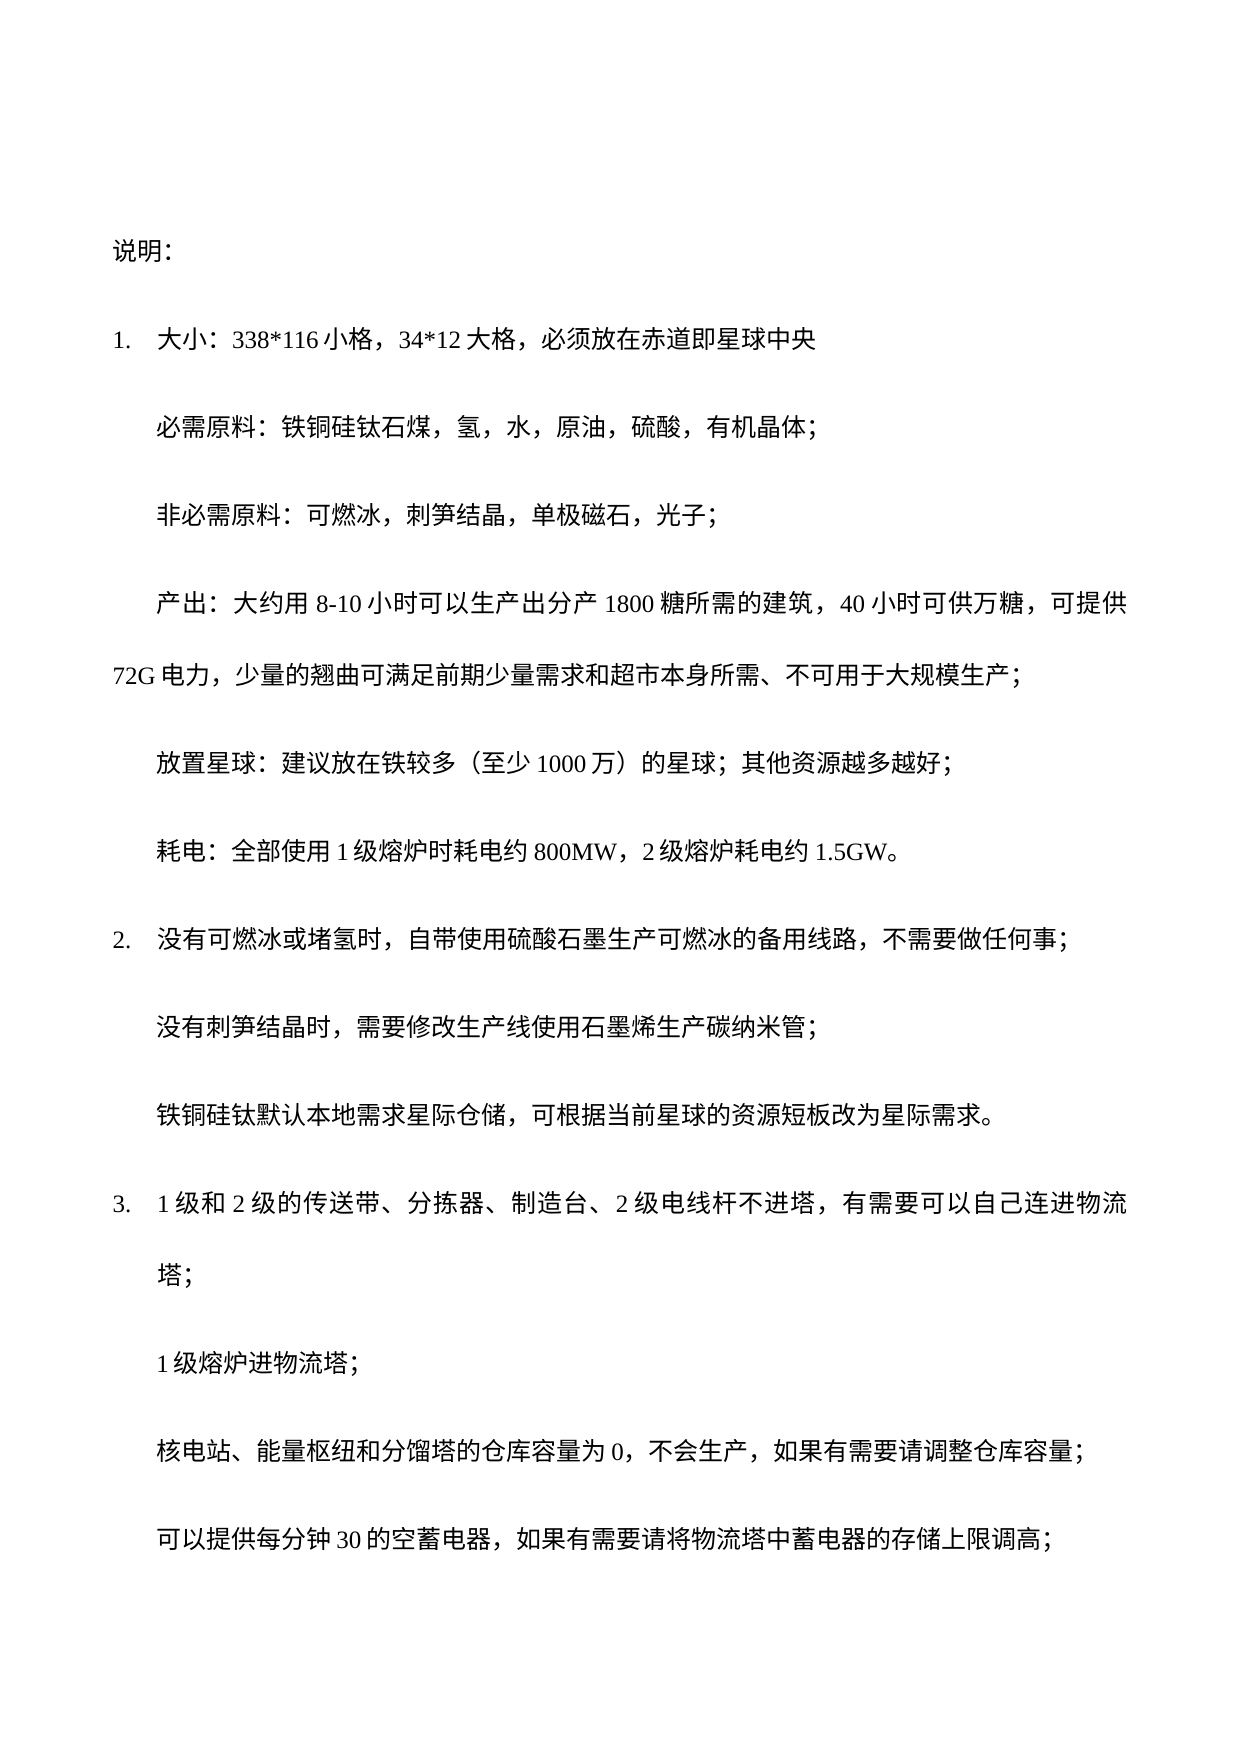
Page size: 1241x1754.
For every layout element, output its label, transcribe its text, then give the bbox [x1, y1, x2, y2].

list 大小：338*116小格，34*12大格，必须放在赤道即星球中央 [112, 305, 1128, 370]
list 必需原料：铁铜硅钛石煤，氢，水，原油，硫酸，有机晶体； [112, 393, 1128, 458]
list 1级熔炉进物流塔； [112, 1329, 1128, 1394]
list 没有刺笋结晶时，需要修改生产线使用石墨烯生产碳纳米管； [112, 993, 1128, 1058]
list 1级和2级的传送带、分拣器、制造台、2级电线杆不进塔，有需要可以自己连进物流塔； [112, 1169, 1128, 1306]
list 说明： [112, 217, 1128, 282]
list 没有可燃冰或堵氢时，自带使用硫酸石墨生产可燃冰的备用线路，不需要做任何事； [112, 905, 1128, 970]
list 非必需原料：可燃冰，刺笋结晶，单极磁石，光子； [112, 481, 1128, 546]
list 铁铜硅钛默认本地需求星际仓储，可根据当前星球的资源短板改为星际需求。 [112, 1081, 1128, 1146]
list 产出：大约用8-10小时可以生产出分产1800糖所需的建筑，40小时可供万糖，可提供72G电力，少量的翘曲可满足前期少量需求和超市本身所需、不可用于大规模生产； [112, 569, 1128, 706]
list 核电站、能量枢纽和分馏塔的仓库容量为0，不会生产，如果有需要请调整仓库容量； [112, 1417, 1128, 1482]
list 放置星球：建议放在铁较多（至少1000万）的星球；其他资源越多越好； [112, 729, 1128, 794]
list 耗电：全部使用1级熔炉时耗电约800MW，2级熔炉耗电约1.5GW。 [112, 817, 1128, 882]
list 可以提供每分钟30的空蓄电器，如果有需要请将物流塔中蓄电器的存储上限调高； [112, 1505, 1128, 1570]
